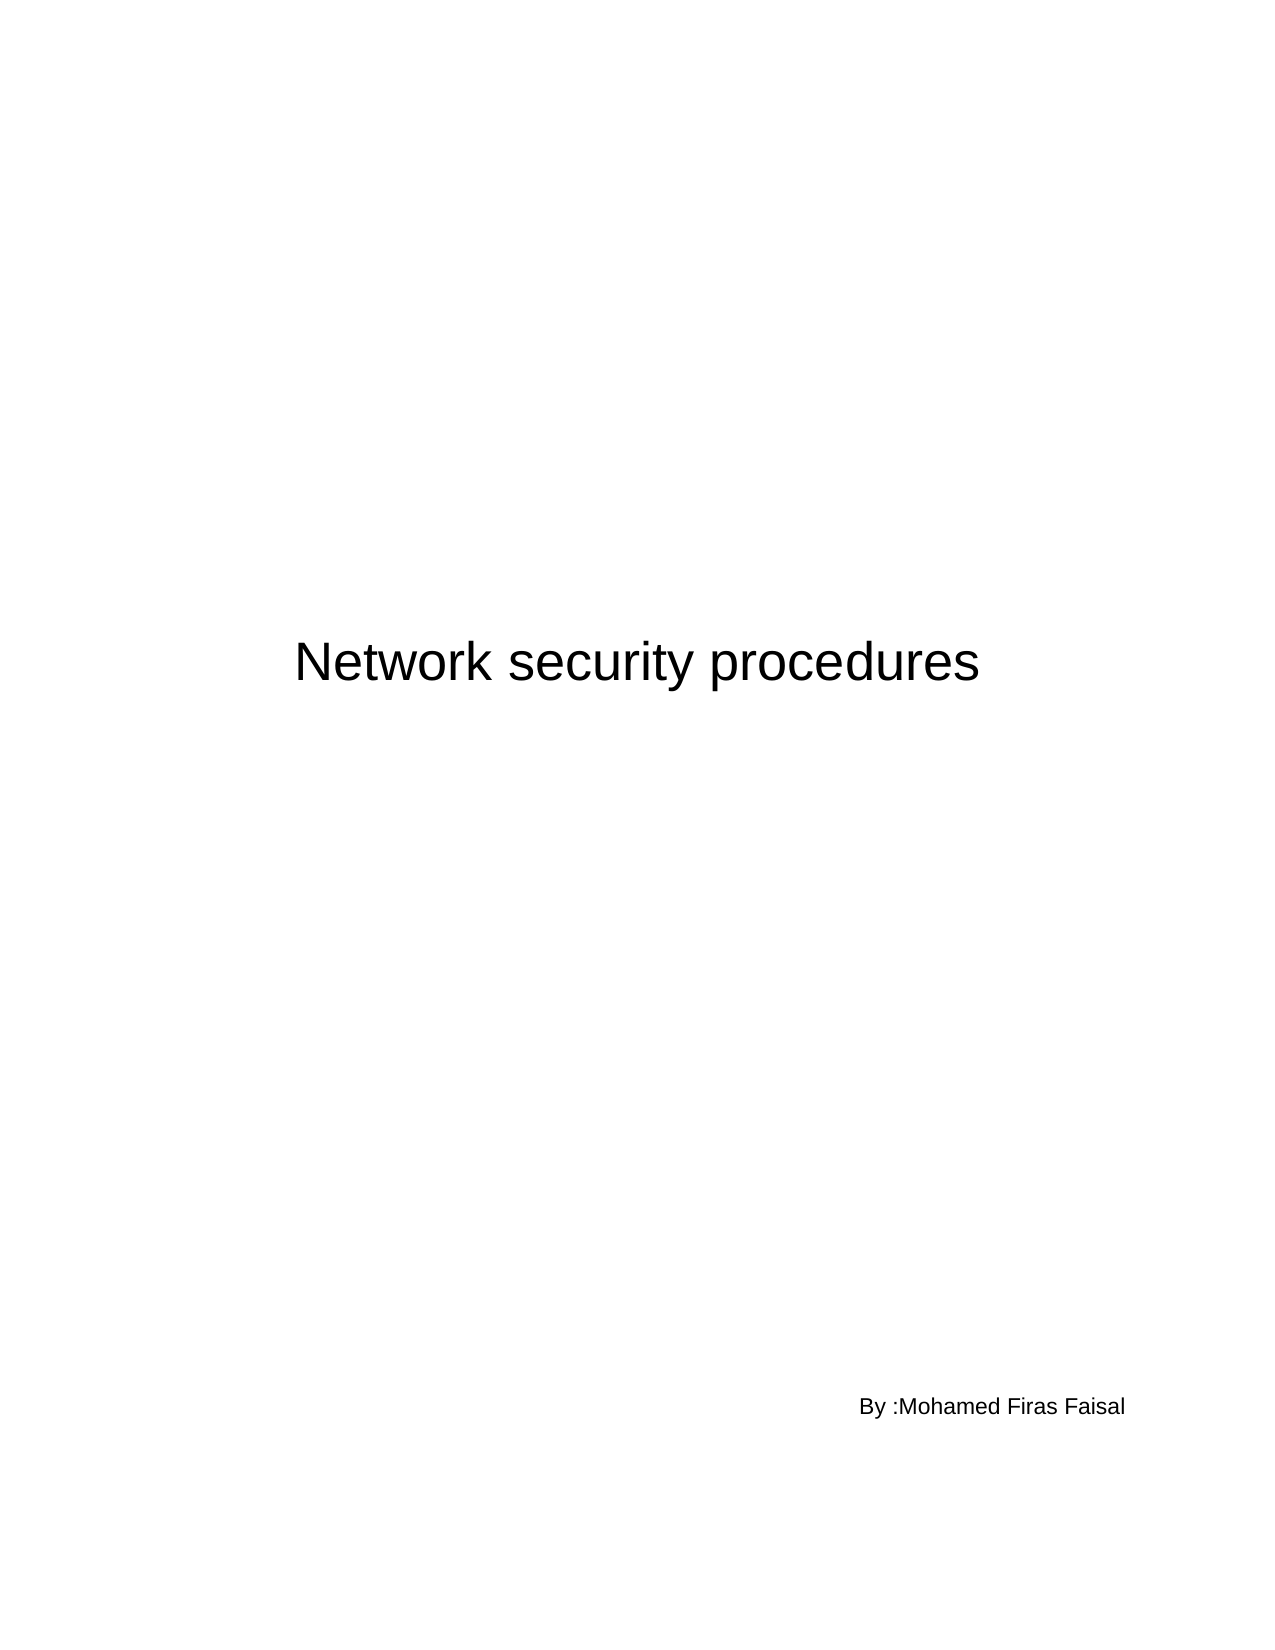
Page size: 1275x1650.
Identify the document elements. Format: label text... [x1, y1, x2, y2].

text By :Mohamed Firas Faisal [150, 1393, 1125, 1419]
title Network security procedures [150, 630, 1125, 692]
